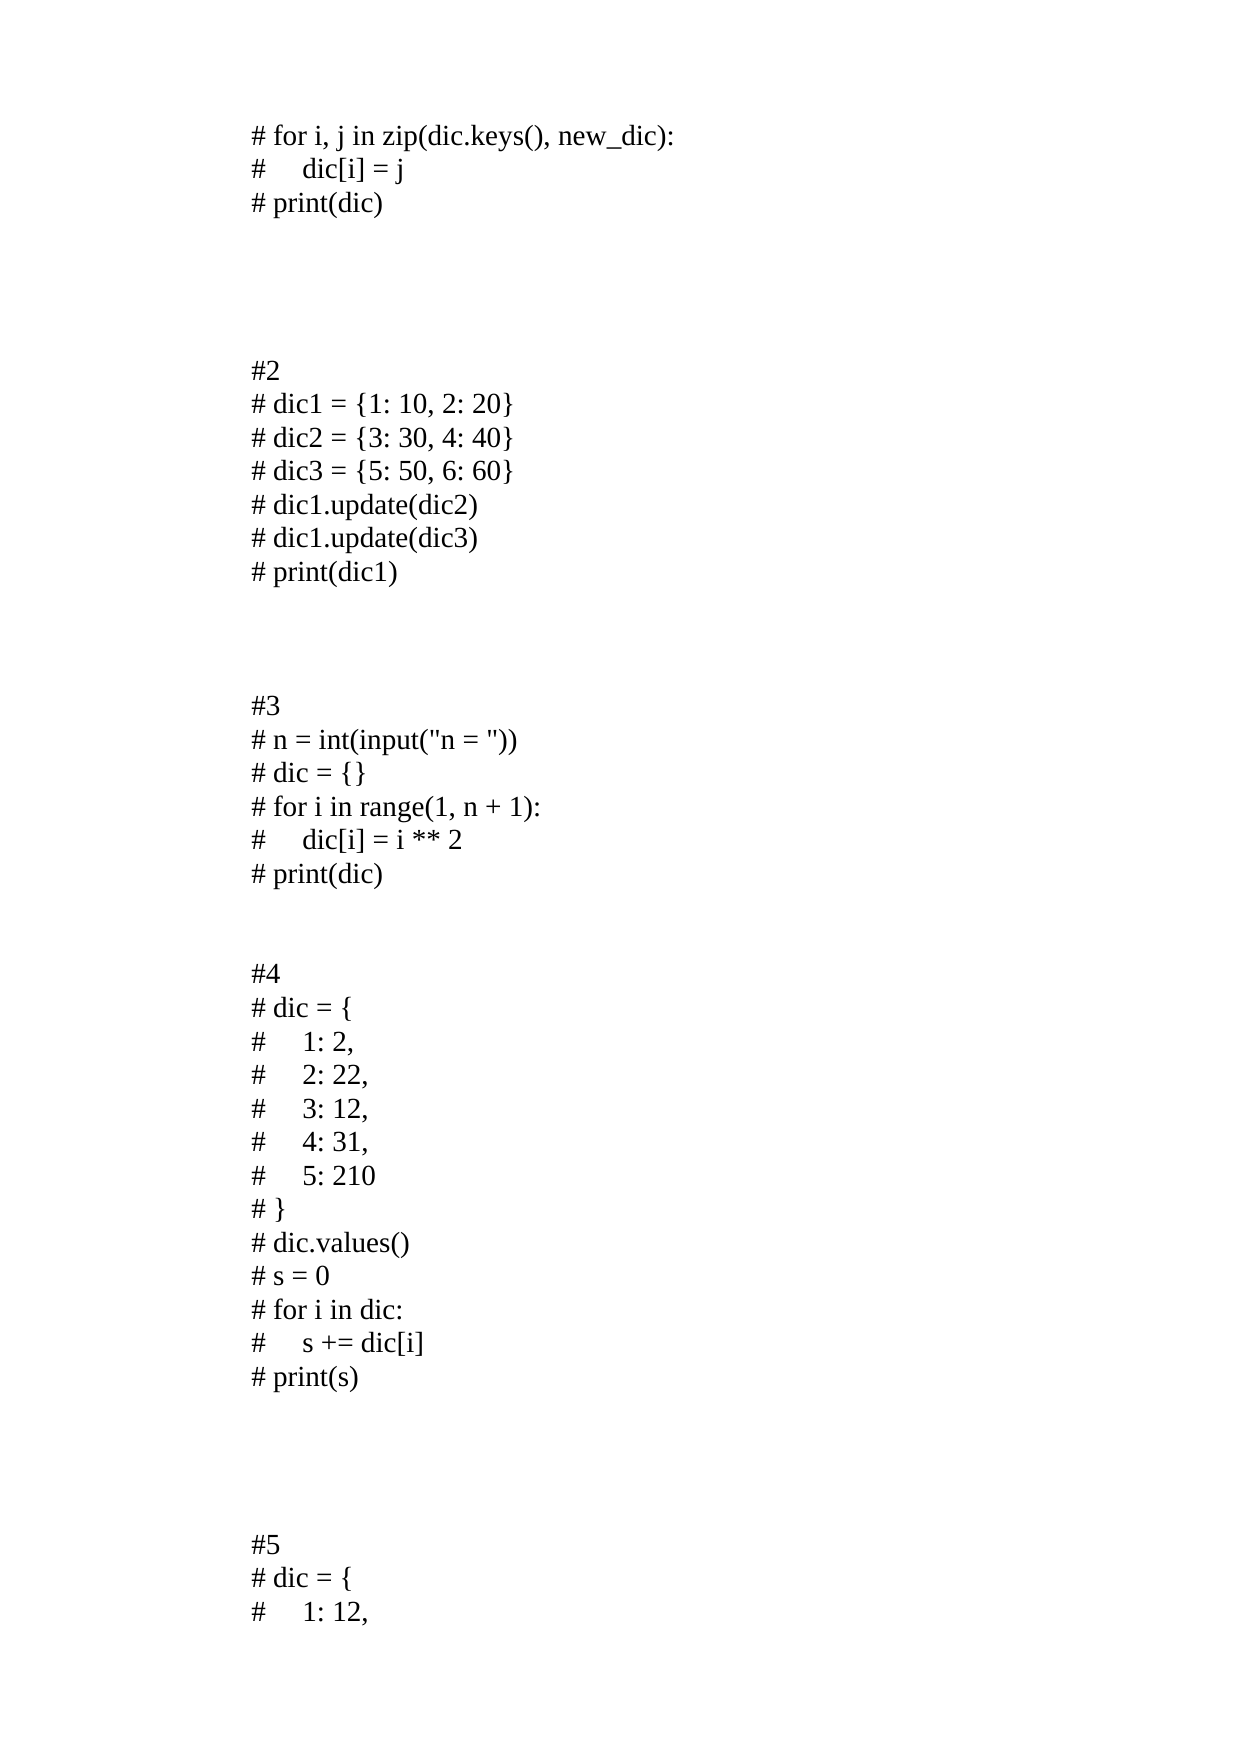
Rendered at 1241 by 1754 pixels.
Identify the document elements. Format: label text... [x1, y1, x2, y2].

text # for i in range(1, n + 1): [177, 789, 1152, 822]
text # dic1.update(dic2) [177, 487, 1152, 521]
text # print(dic) [177, 856, 1152, 889]
text # for i in dic: [177, 1292, 1152, 1326]
text # print(dic) [177, 185, 1152, 219]
text # dic = { [177, 990, 1152, 1024]
text # 1: 12, [177, 1594, 1152, 1627]
text # dic2 = {3: 30, 4: 40} [177, 420, 1152, 453]
text # dic.values() [177, 1225, 1152, 1258]
text # 5: 210 [177, 1158, 1152, 1191]
text # s += dic[i] [177, 1326, 1152, 1359]
text # s = 0 [177, 1258, 1152, 1292]
text #5 [177, 1527, 1152, 1560]
text # 3: 12, [177, 1091, 1152, 1124]
text # print(dic1) [177, 554, 1152, 588]
text # for i, j in zip(dic.keys(), new_dic): [177, 118, 1152, 152]
text # 2: 22, [177, 1057, 1152, 1091]
text #4 [177, 957, 1152, 990]
text # n = int(input("n = ")) [177, 722, 1152, 755]
text # dic1.update(dic3) [177, 521, 1152, 554]
text #2 [177, 353, 1152, 386]
text # print(s) [177, 1359, 1152, 1393]
text # dic[i] = j [177, 152, 1152, 185]
text # 4: 31, [177, 1124, 1152, 1158]
text # dic = {} [177, 755, 1152, 789]
text # dic[i] = i ** 2 [177, 822, 1152, 856]
text # dic1 = {1: 10, 2: 20} [177, 386, 1152, 420]
text # } [177, 1191, 1152, 1225]
text # 1: 2, [177, 1024, 1152, 1057]
text #3 [177, 688, 1152, 722]
text # dic3 = {5: 50, 6: 60} [177, 453, 1152, 487]
text # dic = { [177, 1560, 1152, 1594]
